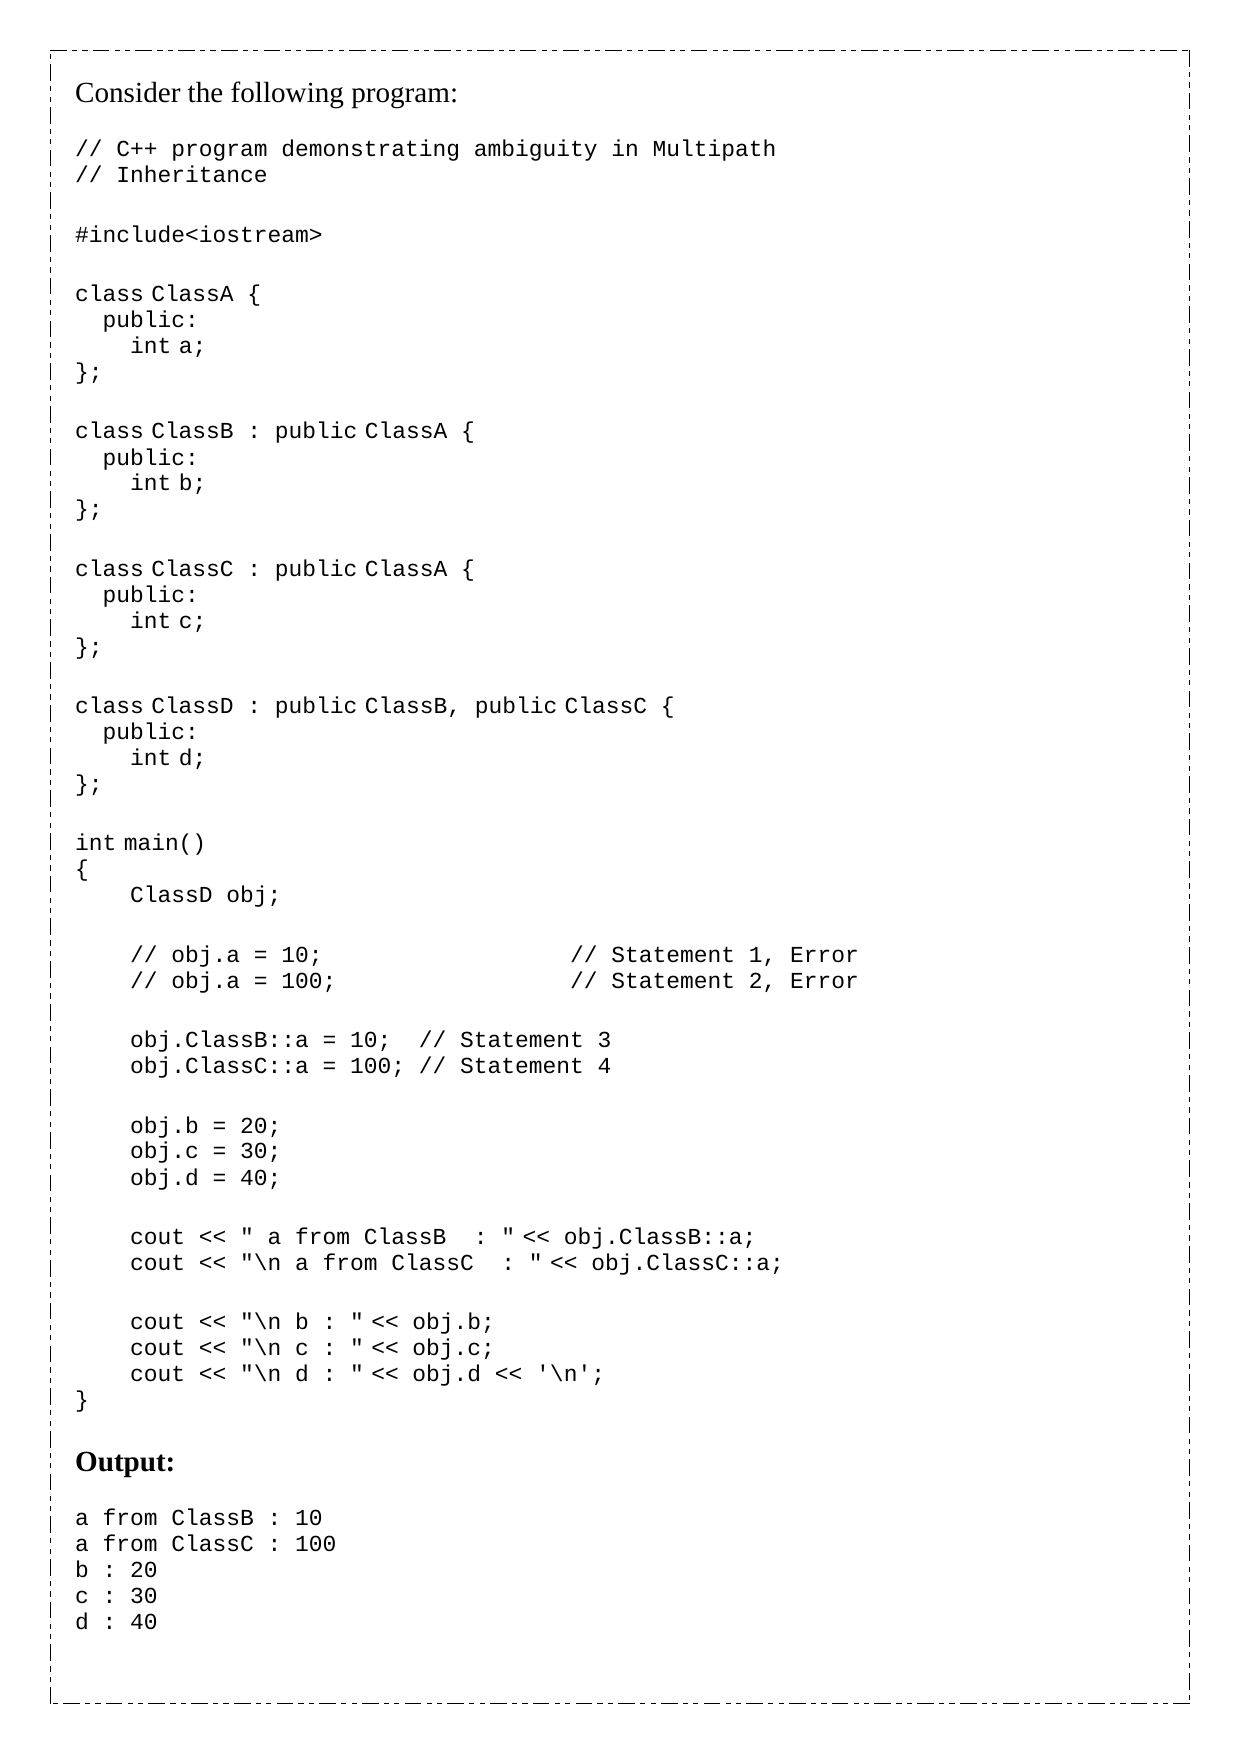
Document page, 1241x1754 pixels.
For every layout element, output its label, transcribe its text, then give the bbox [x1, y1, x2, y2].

text a from ClassB : 10 [75, 1506, 1165, 1532]
text c : 30 [75, 1584, 1165, 1610]
text b : 20 [75, 1558, 1165, 1584]
table_header // C++ program demonstrating ambiguity in Multipath // Inheritance #include<iostream> class ClassA { public: int a; }; class ClassB : public ClassA { public: int b; }; class ClassC : public ClassA { public: int c; }; class ClassD : public ClassB, public ClassC { public: int d; }; int main() { ClassD obj; // obj.a = 10; // Statement 1, Error // obj.a = 100; // Statement 2, Error obj.ClassB::a = 10; // Statement 3 obj.ClassC::a = 100; // Statement 4 obj.b = 20; obj.c = 30; obj.d = 40; cout << " a from ClassB : " << obj.ClassB::a; cout << "\n a from ClassC : " << obj.ClassC::a; cout << "\n b : " << obj.b; cout << "\n c : " << obj.c; cout << "\n d : " << obj.d << '\n'; } [75, 138, 859, 1414]
text Output: [75, 1444, 1165, 1477]
text a from ClassC : 100 [75, 1532, 1165, 1558]
text Consider the following program: [75, 75, 1165, 108]
text d : 40 [75, 1610, 1165, 1636]
